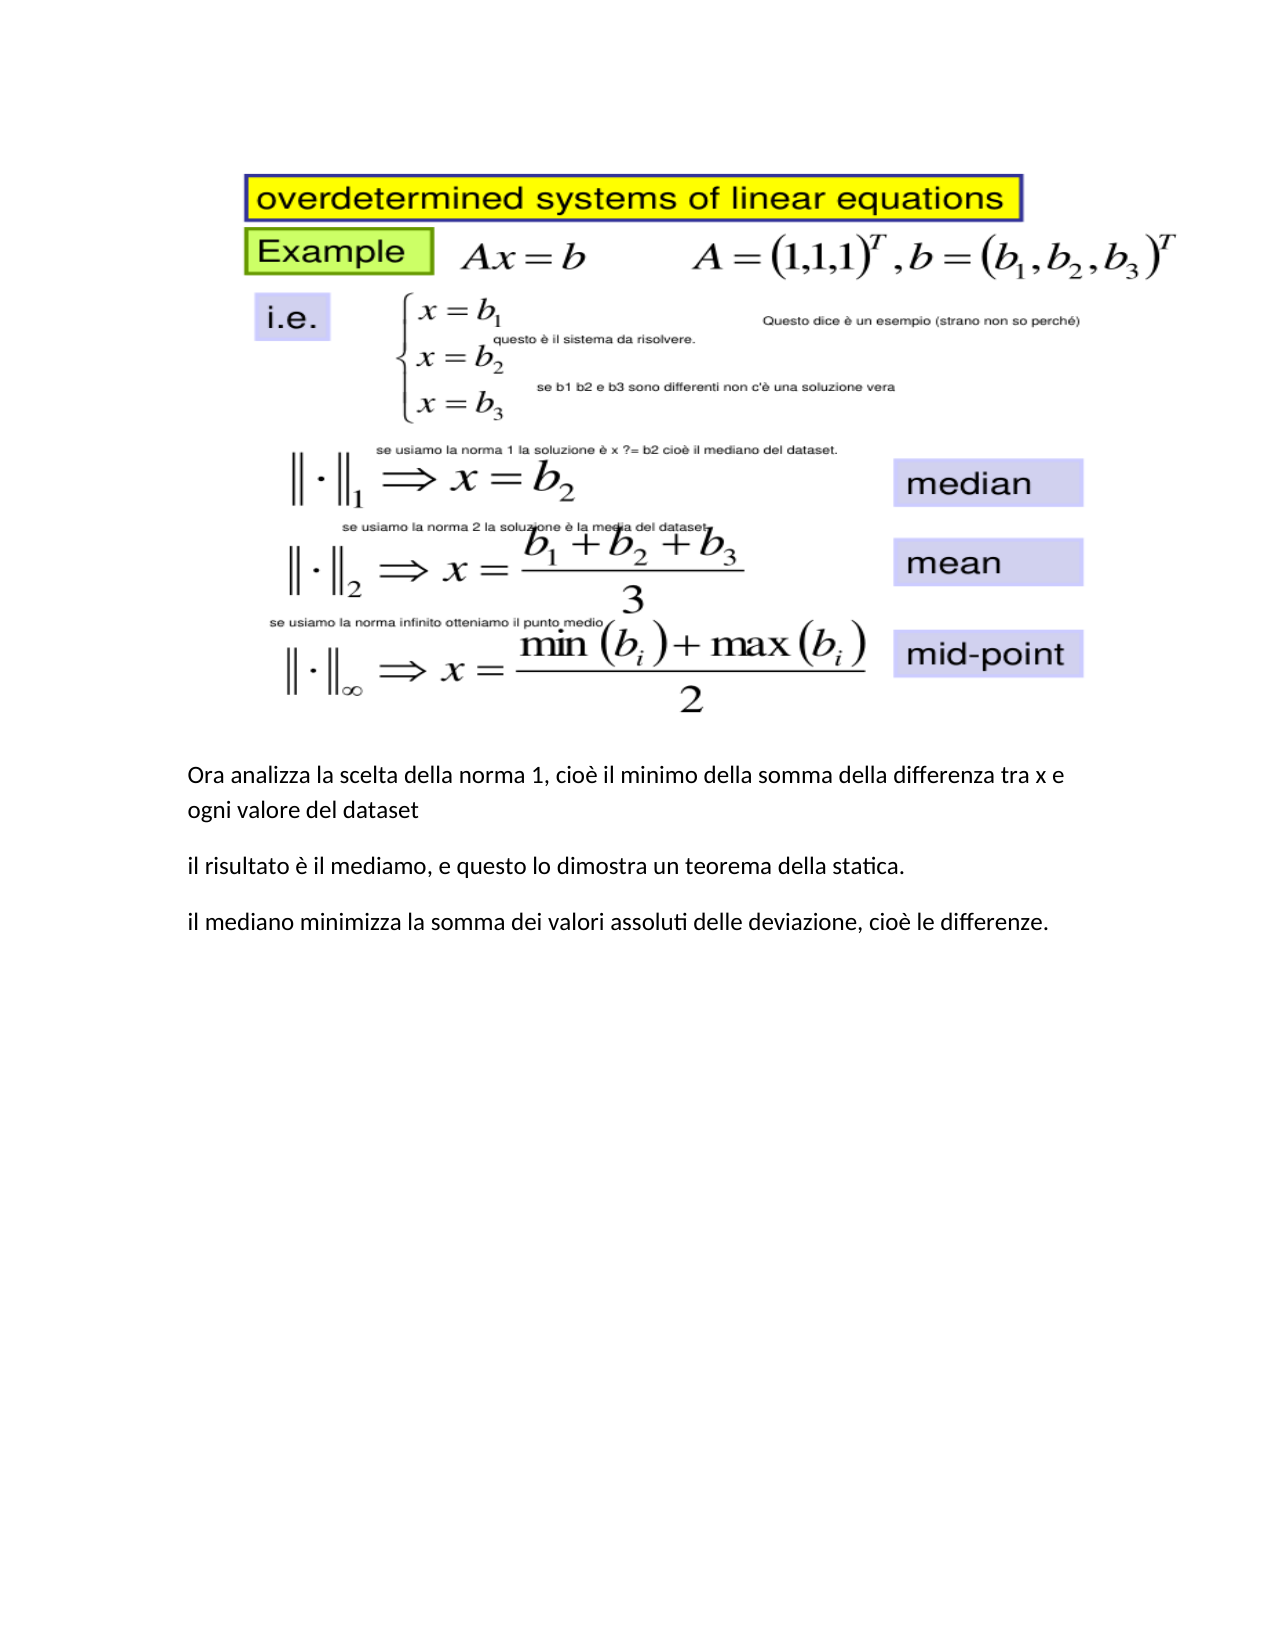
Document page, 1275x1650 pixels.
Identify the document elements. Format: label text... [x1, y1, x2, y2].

picture [206, 150, 1198, 735]
text Ora analizza la scelta della norma 1, cioè il minimo della somma della differenza tra x e ogni valore del dataset [187, 760, 1087, 825]
text il mediano minimizza la somma dei valori assoluti delle deviazione, cioè le differenze. [187, 906, 1087, 937]
text il risultato è il mediamo, e questo lo dimostra un teorema della statica. [187, 851, 1087, 881]
